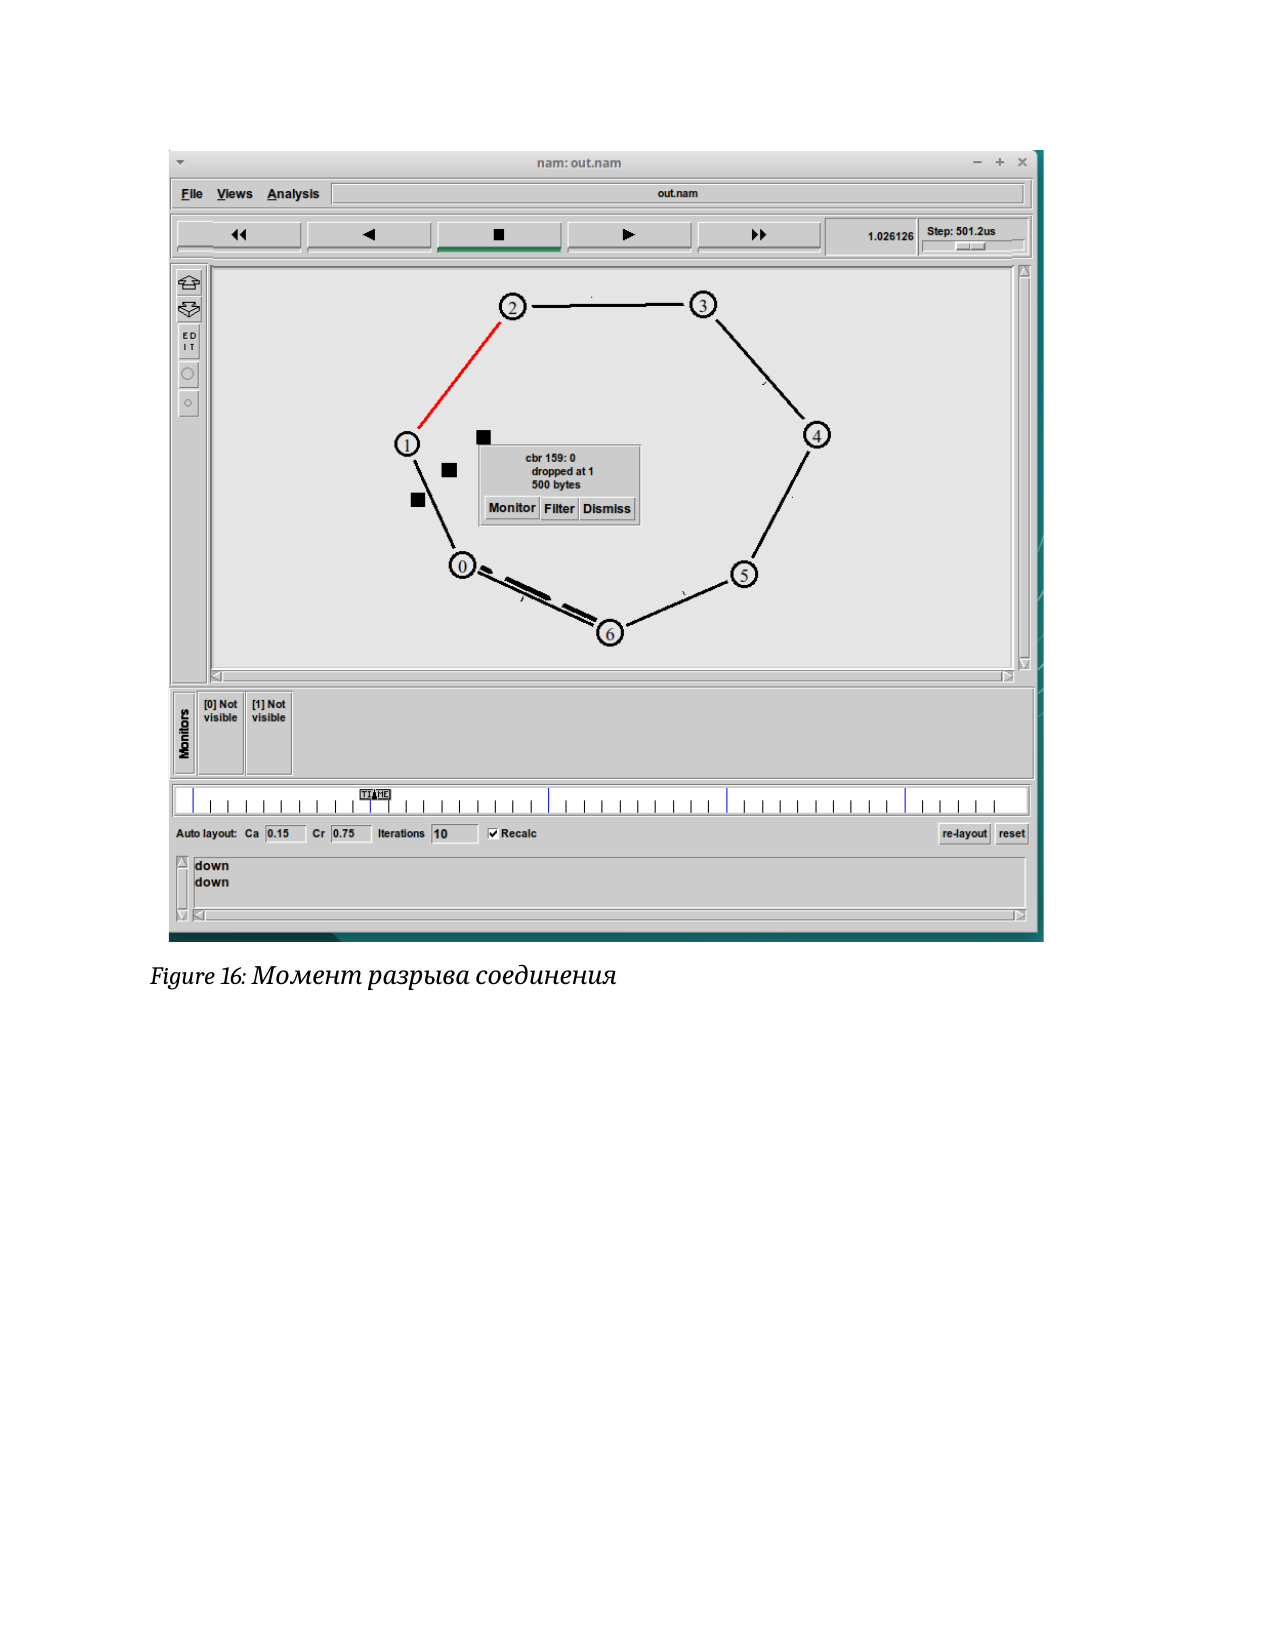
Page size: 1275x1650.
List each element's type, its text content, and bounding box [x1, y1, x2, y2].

text Figure 16: Момент разрыва соединения [150, 962, 1125, 991]
picture [168, 150, 1044, 942]
